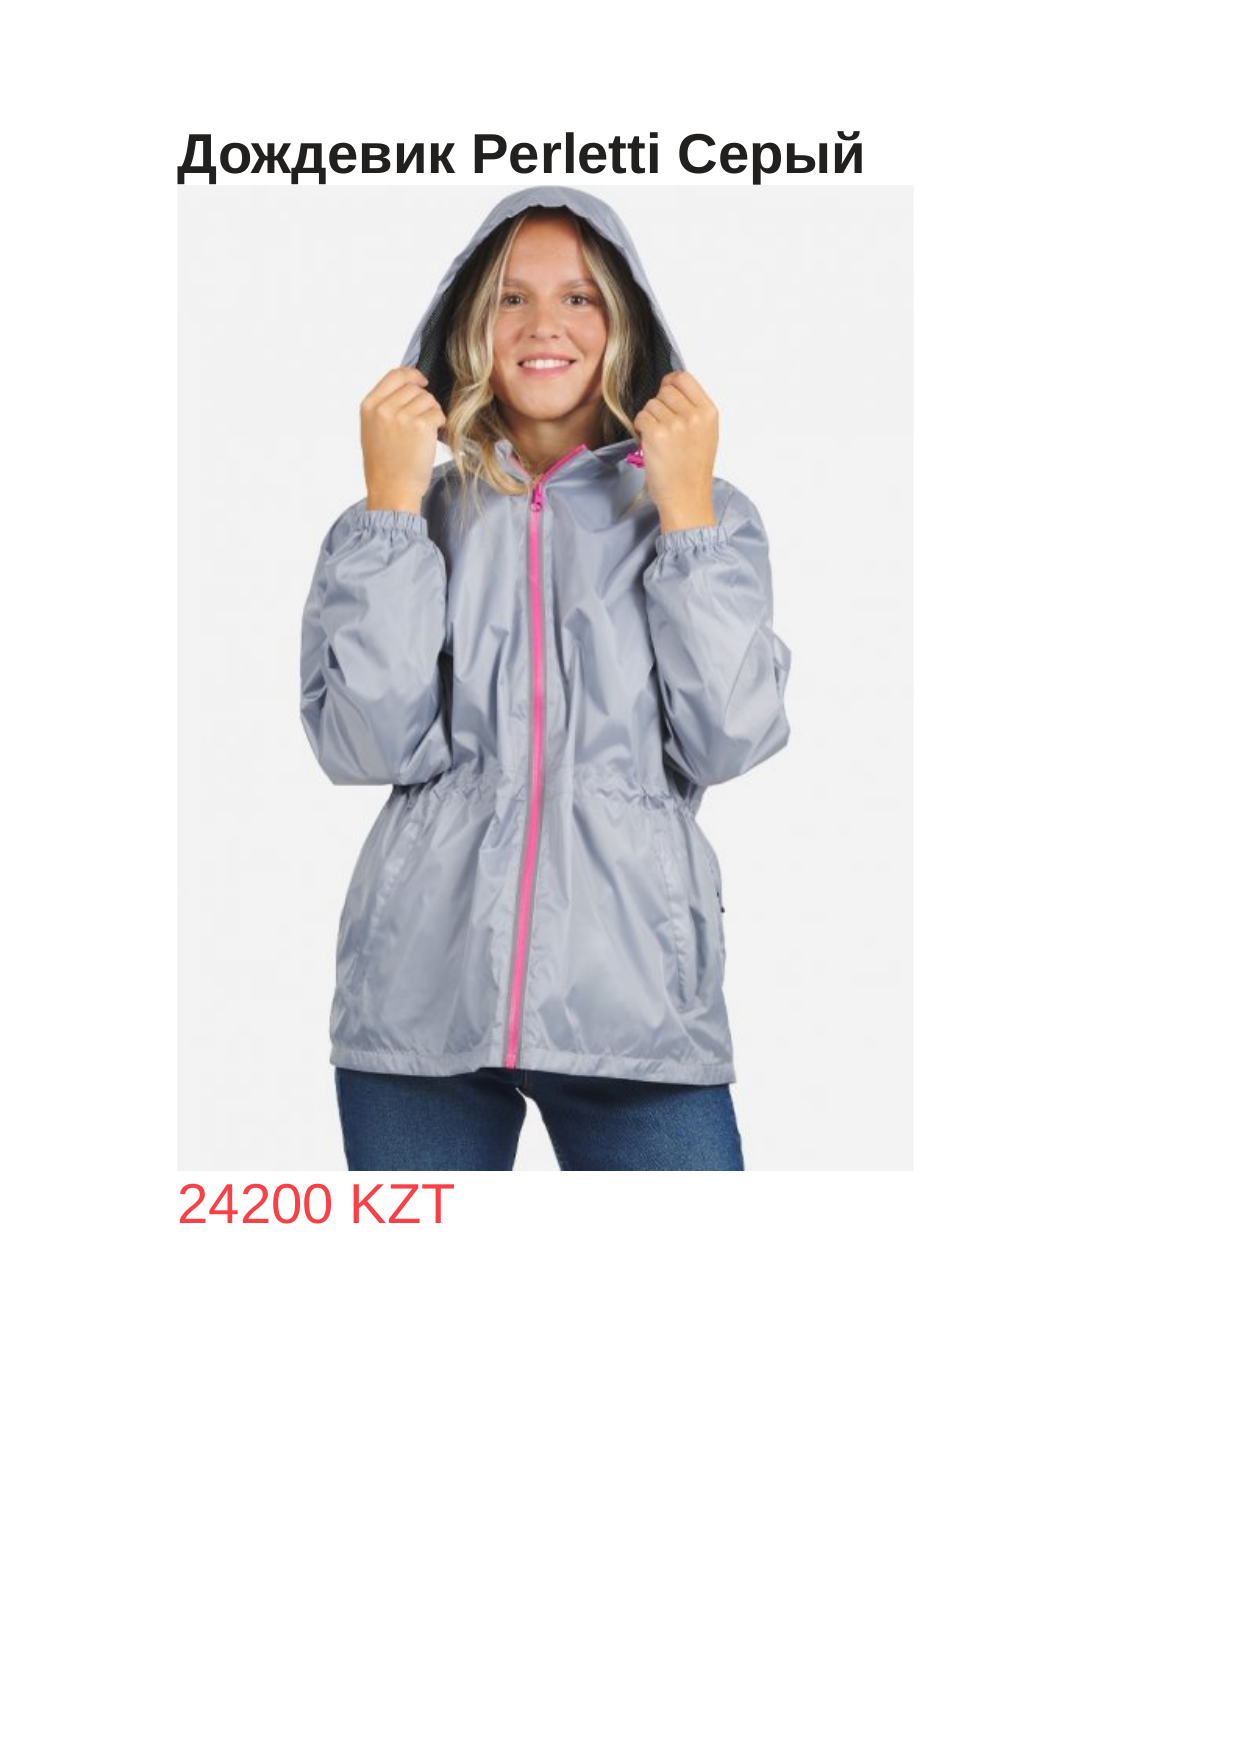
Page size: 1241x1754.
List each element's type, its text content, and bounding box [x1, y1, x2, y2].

picture [177, 185, 914, 1171]
subtitle Дождевик Perletti Серый [177, 118, 1152, 185]
text 24200 KZT [177, 1170, 1152, 1235]
